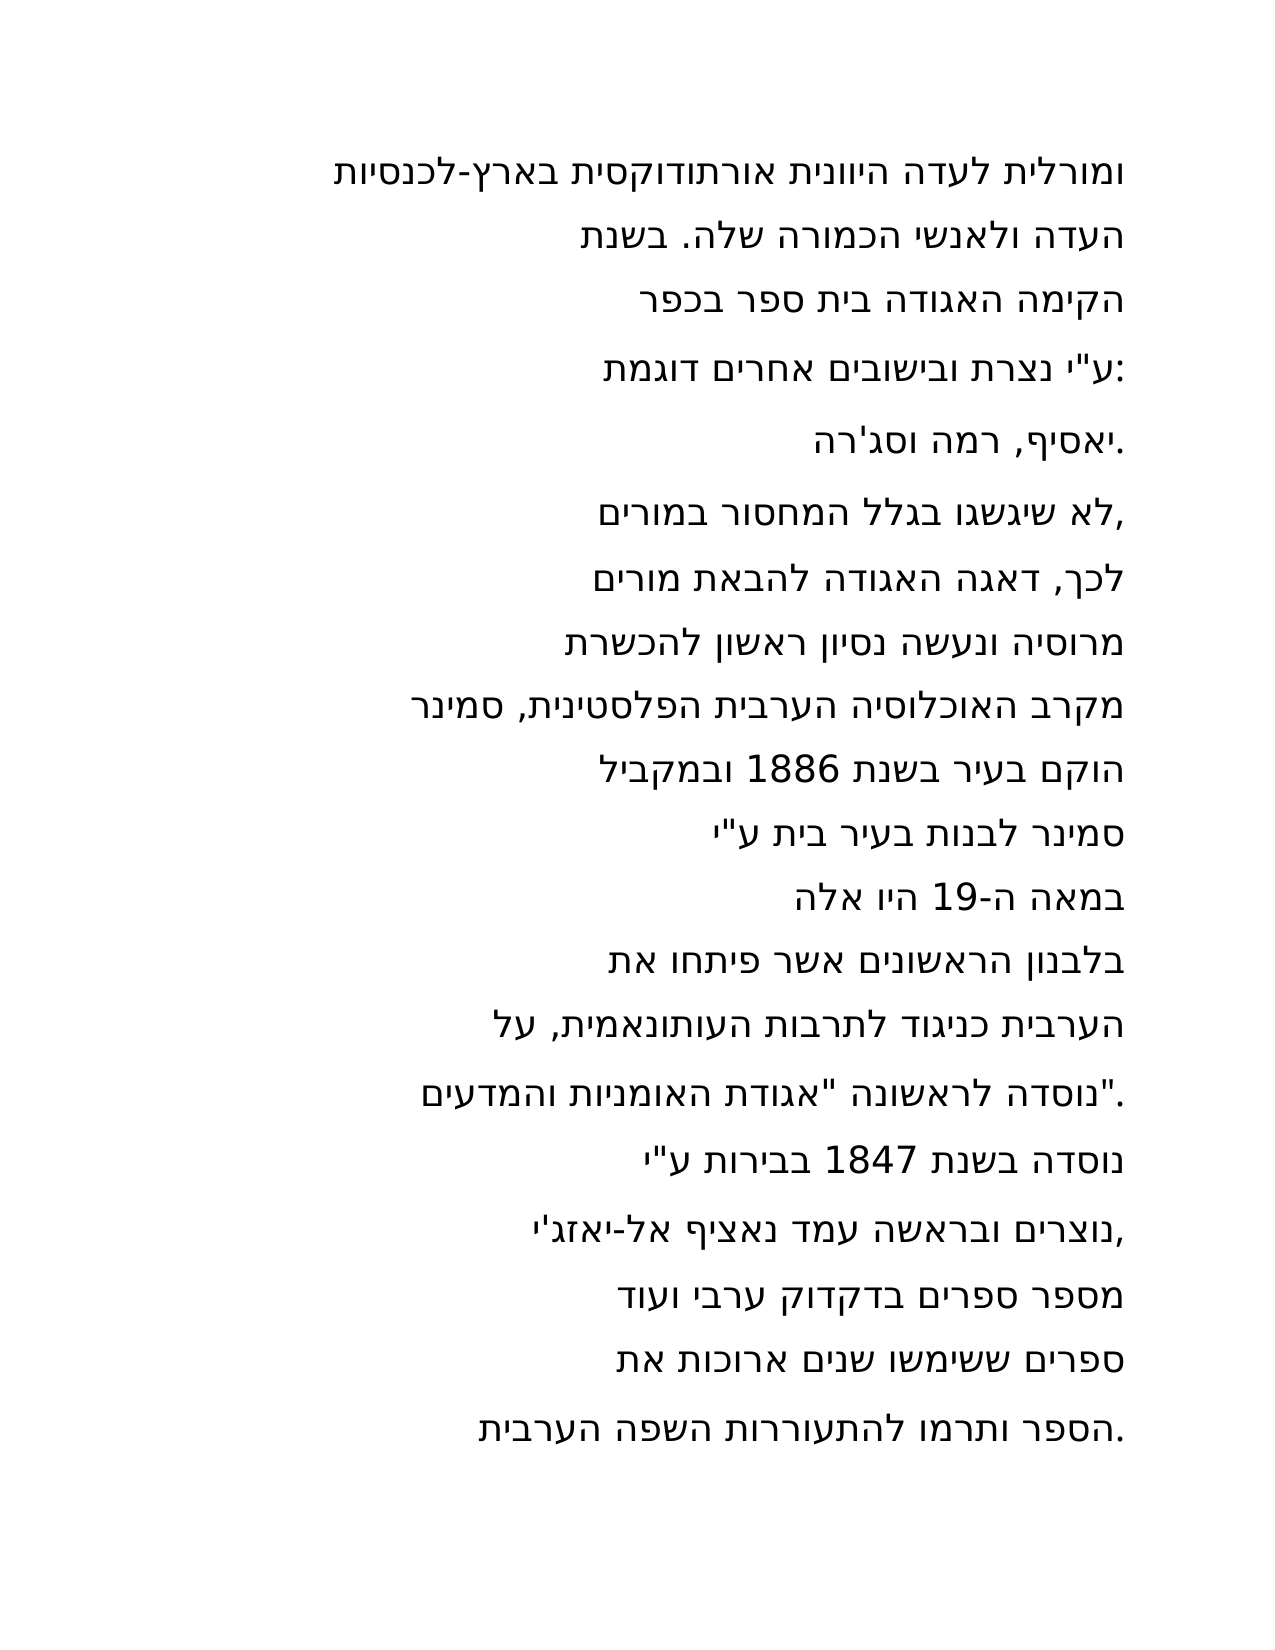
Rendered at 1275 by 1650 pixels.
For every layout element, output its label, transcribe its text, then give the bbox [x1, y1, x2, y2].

text נוסדה בשנת 1847 בבירות ע"י [150, 1138, 1125, 1182]
text נוצרים ובראשה עמד נאציף אל-יאזג'י, [150, 1202, 1125, 1253]
text מקרב האוכלוסיה הערבית הפלסטינית, סמינר [150, 684, 1125, 728]
text יאסיף, רמה וסג'רה. [150, 413, 1125, 464]
text ספרים ששימשו שנים ארוכות את [150, 1338, 1125, 1381]
text ומורלית לעדה היוונית אורתודוקסית בארץ-לכנסיות [150, 150, 1125, 194]
text לא שיגשגו בגלל המחסור במורים, [150, 485, 1125, 536]
text העדה ולאנשי הכמורה שלה. בשנת [150, 214, 1125, 257]
text לכך, דאגה האגודה להבאת מורים [150, 557, 1125, 600]
text סמינר לבנות בעיר בית ע"י [150, 812, 1125, 855]
text ע"י נצרת ובישובים אחרים דוגמת: [150, 341, 1125, 392]
text מספר ספרים בדקדוק ערבי ועוד [150, 1274, 1125, 1317]
text נוסדה לראשונה "אגודת האומניות והמדעים". [150, 1067, 1125, 1118]
text הקימה האגודה בית ספר בכפר [150, 277, 1125, 321]
text הוקם בעיר בשנת 1886 ובמקביל [150, 748, 1125, 791]
text בלבנון הראשונים אשר פיתחו את [150, 939, 1125, 983]
text מרוסיה ונעשה נסיון ראשון להכשרת [150, 620, 1125, 664]
text הספר ותרמו להתעוררות השפה הערבית. [150, 1401, 1125, 1452]
text הערבית כניגוד לתרבות העותונאמית, על [150, 1003, 1125, 1046]
text במאה ה-19 היו אלה [150, 875, 1125, 919]
